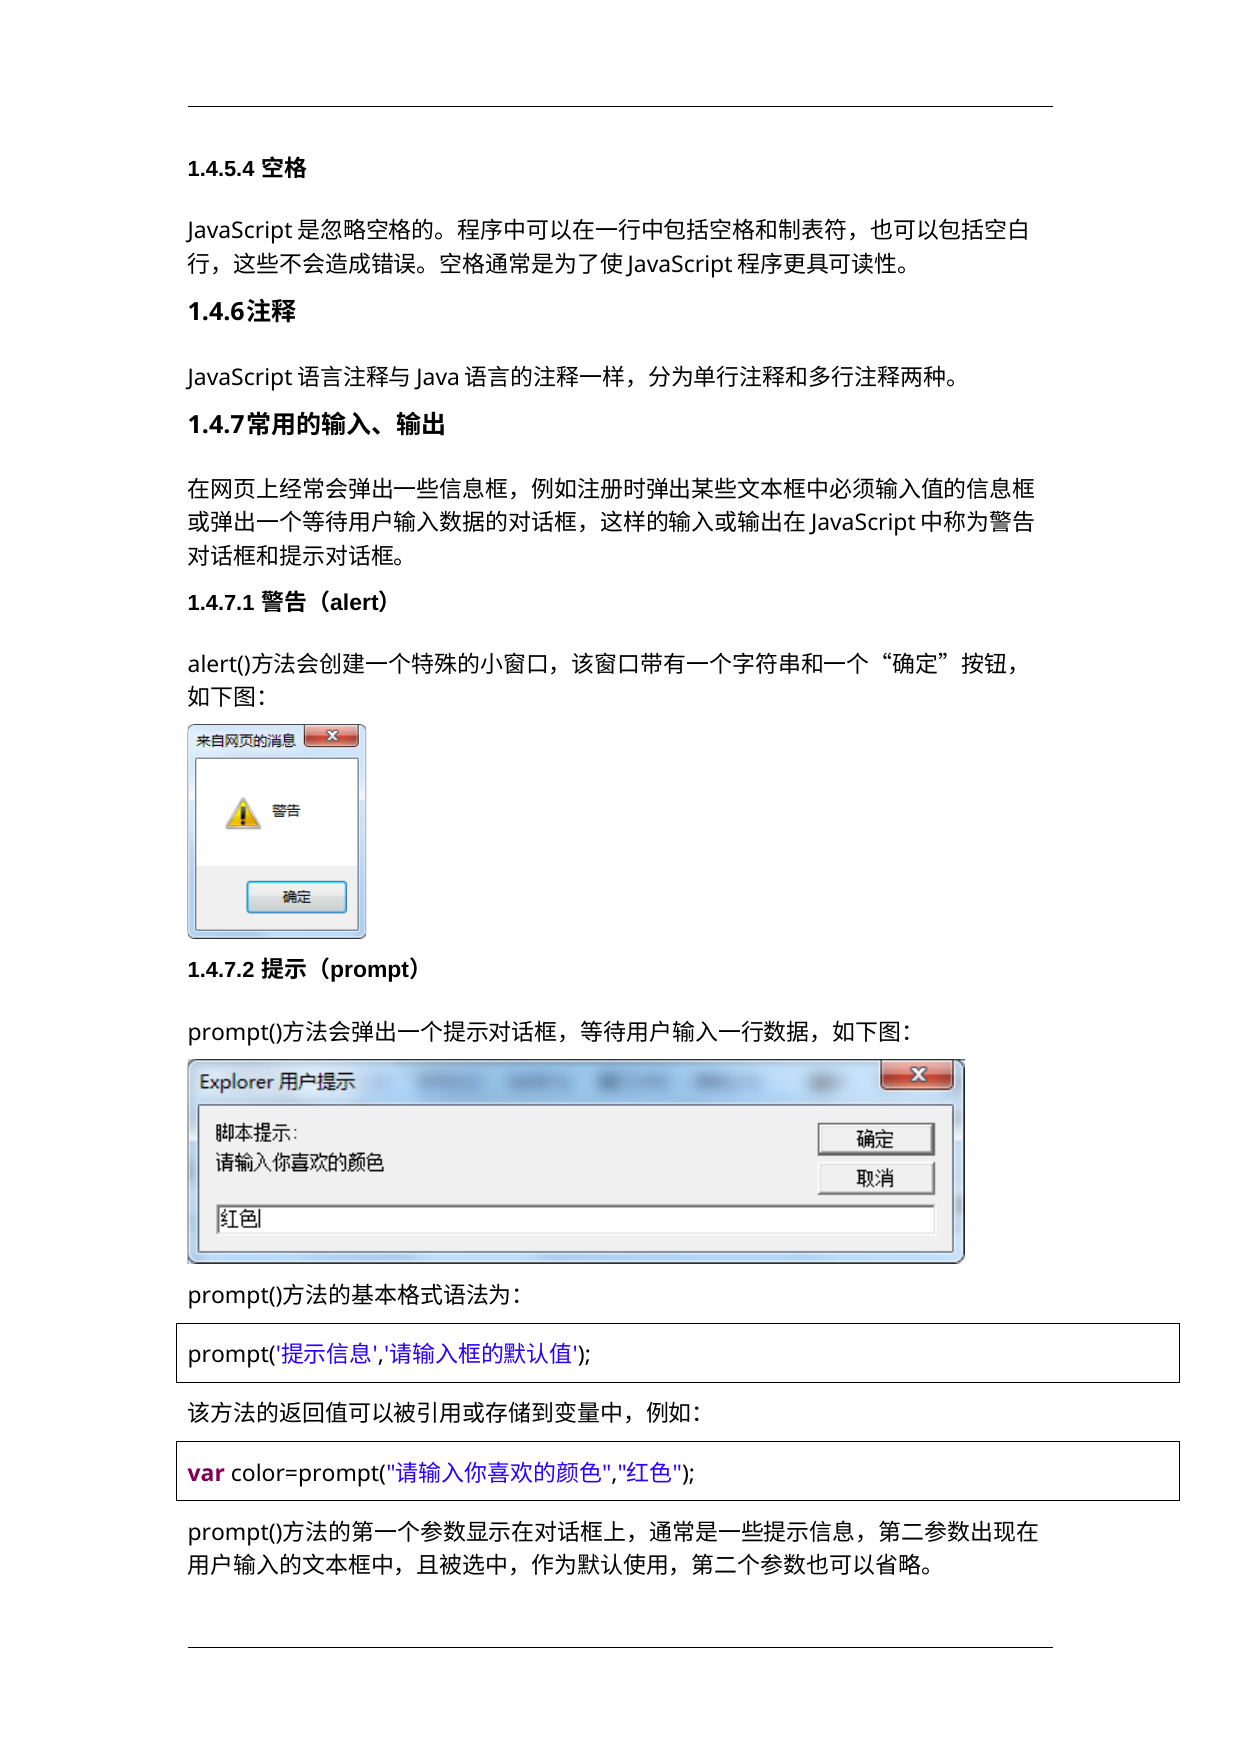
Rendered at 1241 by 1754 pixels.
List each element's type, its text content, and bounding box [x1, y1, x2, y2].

table_header prompt('提示信息','请输入框的默认值'); [177, 1324, 1179, 1382]
text alert()方法会创建一个特殊的小窗口，该窗口带有一个字符串和一个“确定”按钮，如下图： [187, 646, 1053, 712]
picture [187, 724, 367, 939]
table_header var color=prompt("请输入你喜欢的颜色","红色"); [177, 1442, 1179, 1500]
picture [187, 1059, 965, 1264]
list 空格 [187, 150, 1053, 183]
text JavaScript语言注释与Java语言的注释一样，分为单行注释和多行注释两种。 [187, 358, 1053, 392]
list 警告（alert） [187, 583, 1053, 617]
subtitle 注释 [187, 291, 1053, 328]
subtitle 常用的输入、输出 [187, 404, 1053, 440]
list 提示（prompt） [187, 951, 1053, 984]
text 在网页上经常会弹出一些信息框，例如注册时弹出某些文本框中必须输入值的信息框或弹出一个等待用户输入数据的对话框，这样的输入或输出在JavaScript中称为警告对话框和提示对话框。 [187, 471, 1053, 571]
text prompt()方法会弹出一个提示对话框，等待用户输入一行数据，如下图： [187, 1013, 1053, 1047]
text 该方法的返回值可以被引用或存储到变量中，例如： [187, 1395, 1053, 1428]
text prompt()方法的第一个参数显示在对话框上，通常是一些提示信息，第二参数出现在用户输入的文本框中，且被选中，作为默认使用，第二个参数也可以省略。 [187, 1514, 1053, 1581]
text JavaScript是忽略空格的。程序中可以在一行中包括空格和制表符，也可以包括空白行，这些不会造成错误。空格通常是为了使JavaScript程序更具可读性。 [187, 212, 1053, 279]
text prompt()方法的基本格式语法为： [187, 1277, 1053, 1310]
